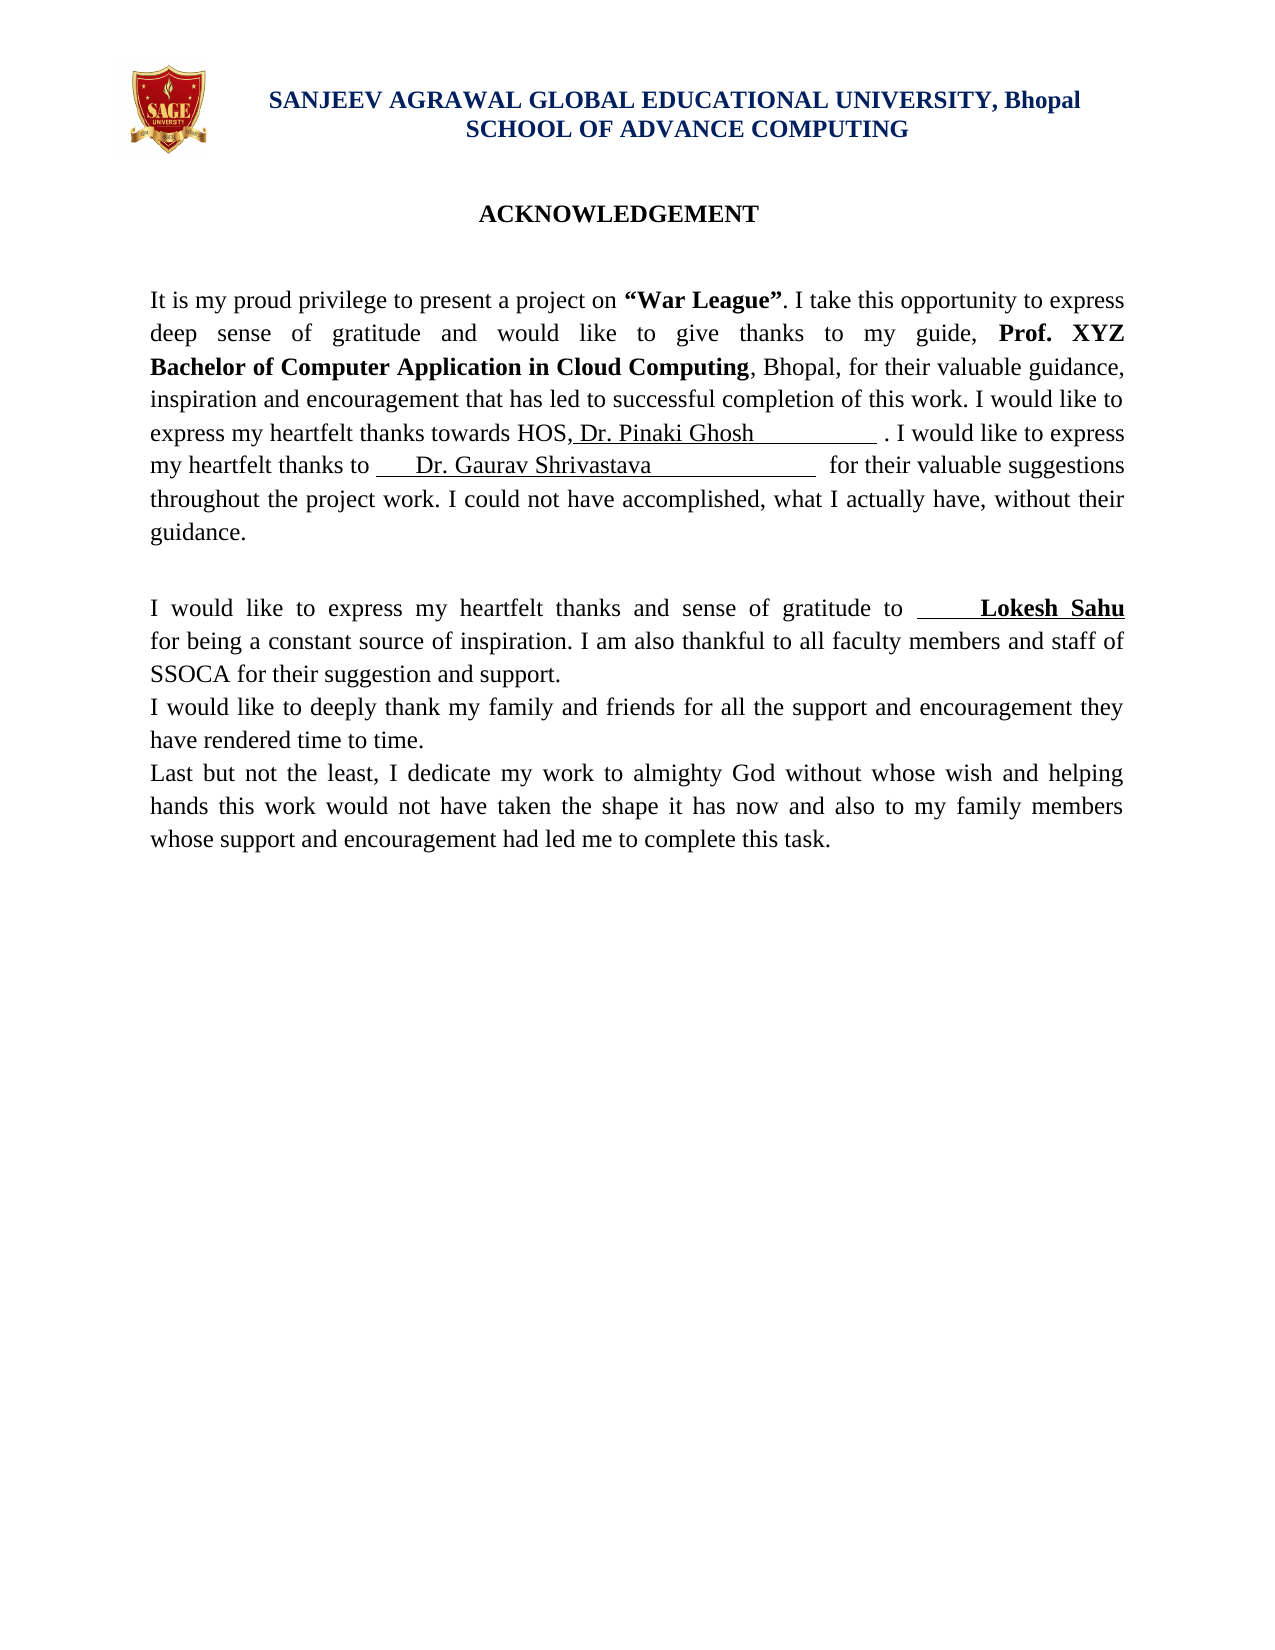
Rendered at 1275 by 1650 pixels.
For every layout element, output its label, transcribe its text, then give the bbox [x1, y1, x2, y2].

text SCHOOL OF ADVANCE COMPUTING [207, 114, 1125, 142]
text Last but not the least, I dedicate my work to almighty God without whose wish and helping hands this work would not have taken the shape it has now and also to my family members whose support and encouragement had led me to complete this task. [150, 758, 1125, 853]
text I would like to express my heartfelt thanks and sense of gratitude to Lokesh Sahu for being a constant source of inspiration. I am also thankful to all faculty members and staff of SSOCA for their suggestion and support. [150, 593, 1125, 688]
text SANJEEV AGRAWAL GLOBAL EDUCATIONAL UNIVERSITY, Bhopal [150, 56, 1125, 114]
text It is my proud privilege to present a project on “War League”. I take this opportunity to express deep sense of gratitude and would like to give thanks to my guide, Prof. XYZ Bachelor of Computer Application in Cloud Computing, Bhopal, for their valuable guidance, inspiration and encouragement that has led to successful completion of this work. I would like to express my heartfelt thanks towards HOS, Dr. Pinaki Ghosh . I would like to express my heartfelt thanks to Dr. Gaurav Shrivastava for their valuable suggestions throughout the project work. I could not have accomplished, what I actually have, without their guidance. [150, 286, 1125, 545]
picture [106, 62, 207, 159]
text I would like to deeply thank my family and friends for all the support and encouragement they have rendered time to time. [150, 692, 1125, 754]
text ACKNOWLEDGEMENT [150, 199, 1125, 228]
